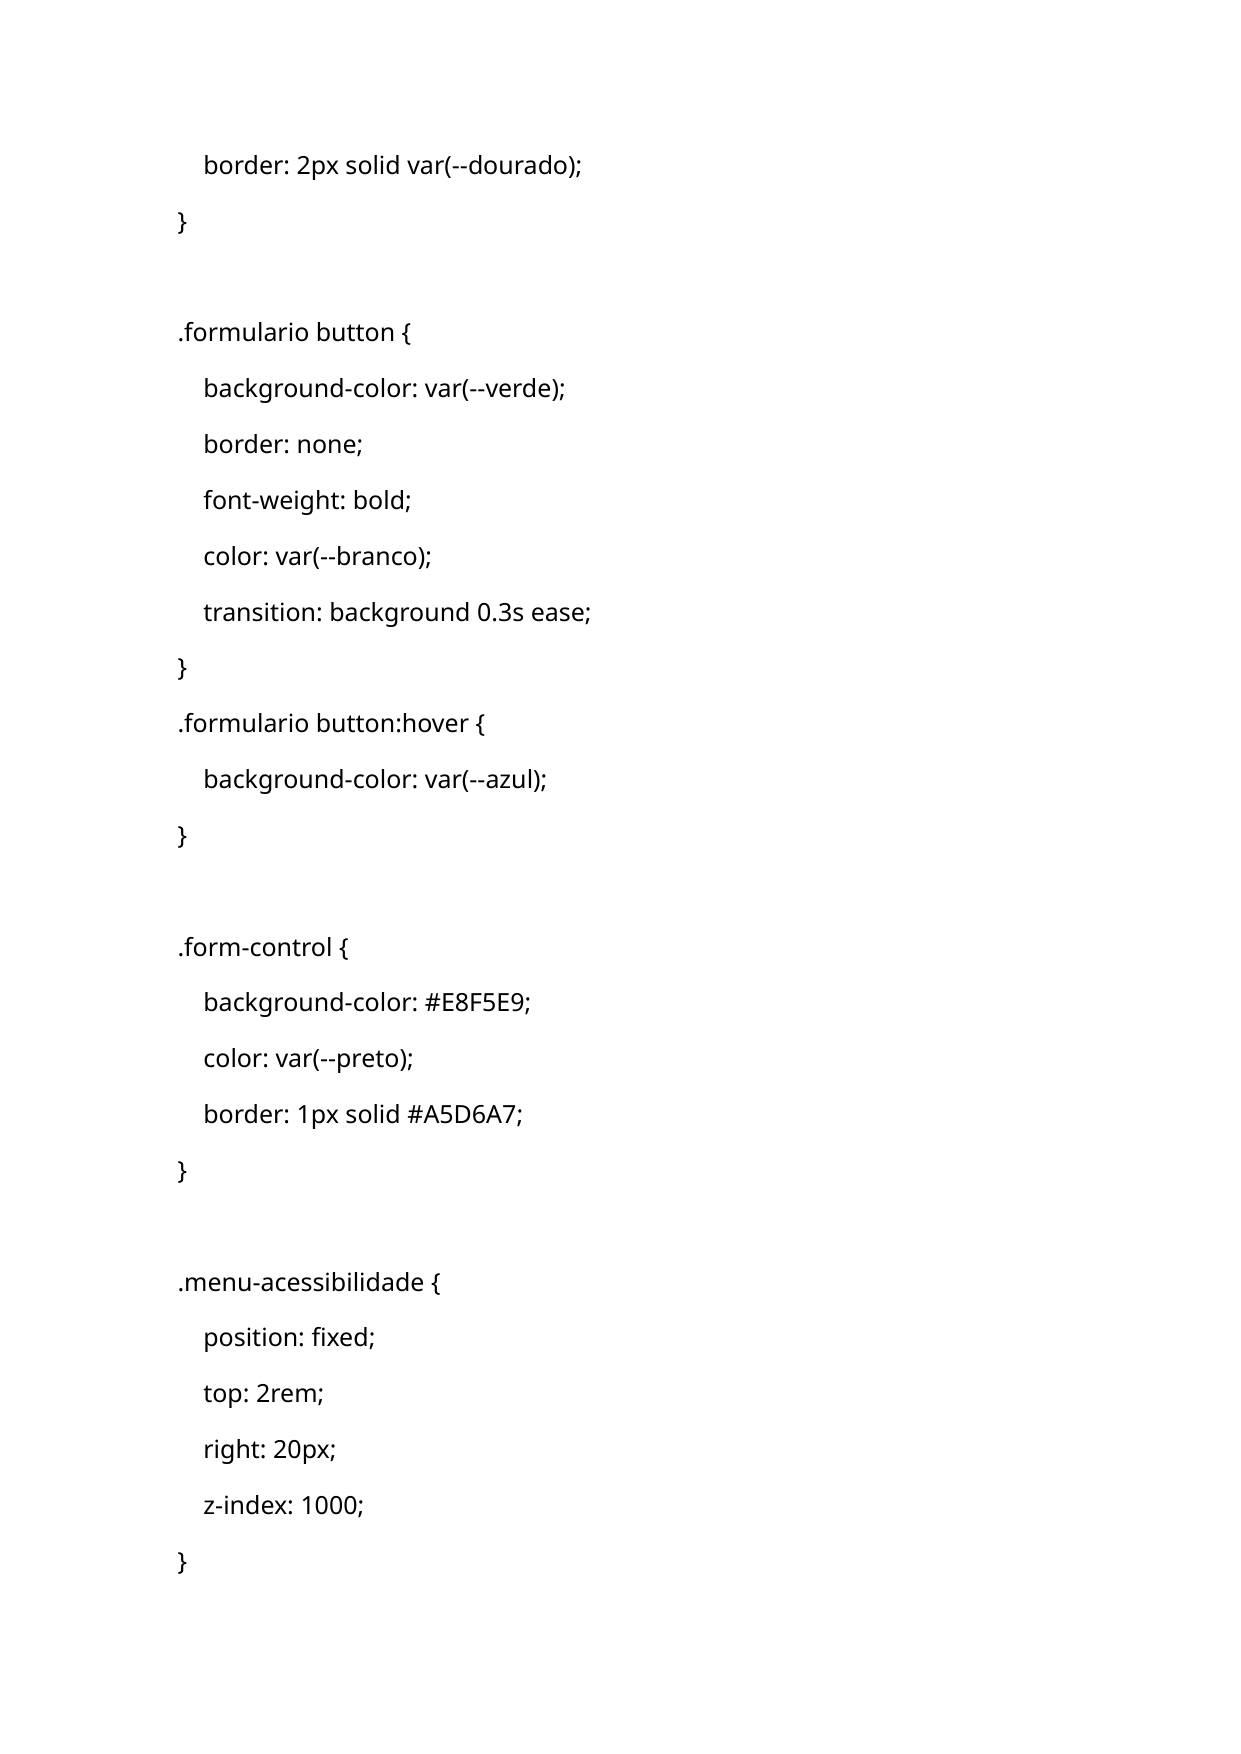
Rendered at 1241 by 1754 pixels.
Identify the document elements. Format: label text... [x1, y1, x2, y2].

text } [177, 1543, 1063, 1577]
text color: var(--branco); [177, 538, 1063, 572]
text top: 2rem; [177, 1376, 1063, 1410]
text position: fixed; [177, 1320, 1063, 1354]
text background-color: #E8F5E9; [177, 985, 1063, 1019]
text .formulario button:hover { [177, 706, 1063, 740]
text } [177, 650, 1063, 684]
text transition: background 0.3s ease; [177, 594, 1063, 628]
text color: var(--preto); [177, 1041, 1063, 1075]
text z-index: 1000; [177, 1488, 1063, 1522]
text .menu-acessibilidade { [177, 1264, 1063, 1298]
text background-color: var(--verde); [177, 371, 1063, 405]
text } [177, 203, 1063, 237]
text border: 1px solid #A5D6A7; [177, 1097, 1063, 1131]
text border: 2px solid var(--dourado); [177, 148, 1063, 182]
text .formulario button { [177, 315, 1063, 349]
text background-color: var(--azul); [177, 762, 1063, 796]
text .form-control { [177, 929, 1063, 963]
text } [177, 1153, 1063, 1187]
text right: 20px; [177, 1432, 1063, 1466]
text font-weight: bold; [177, 483, 1063, 517]
text border: none; [177, 427, 1063, 461]
text } [177, 818, 1063, 852]
